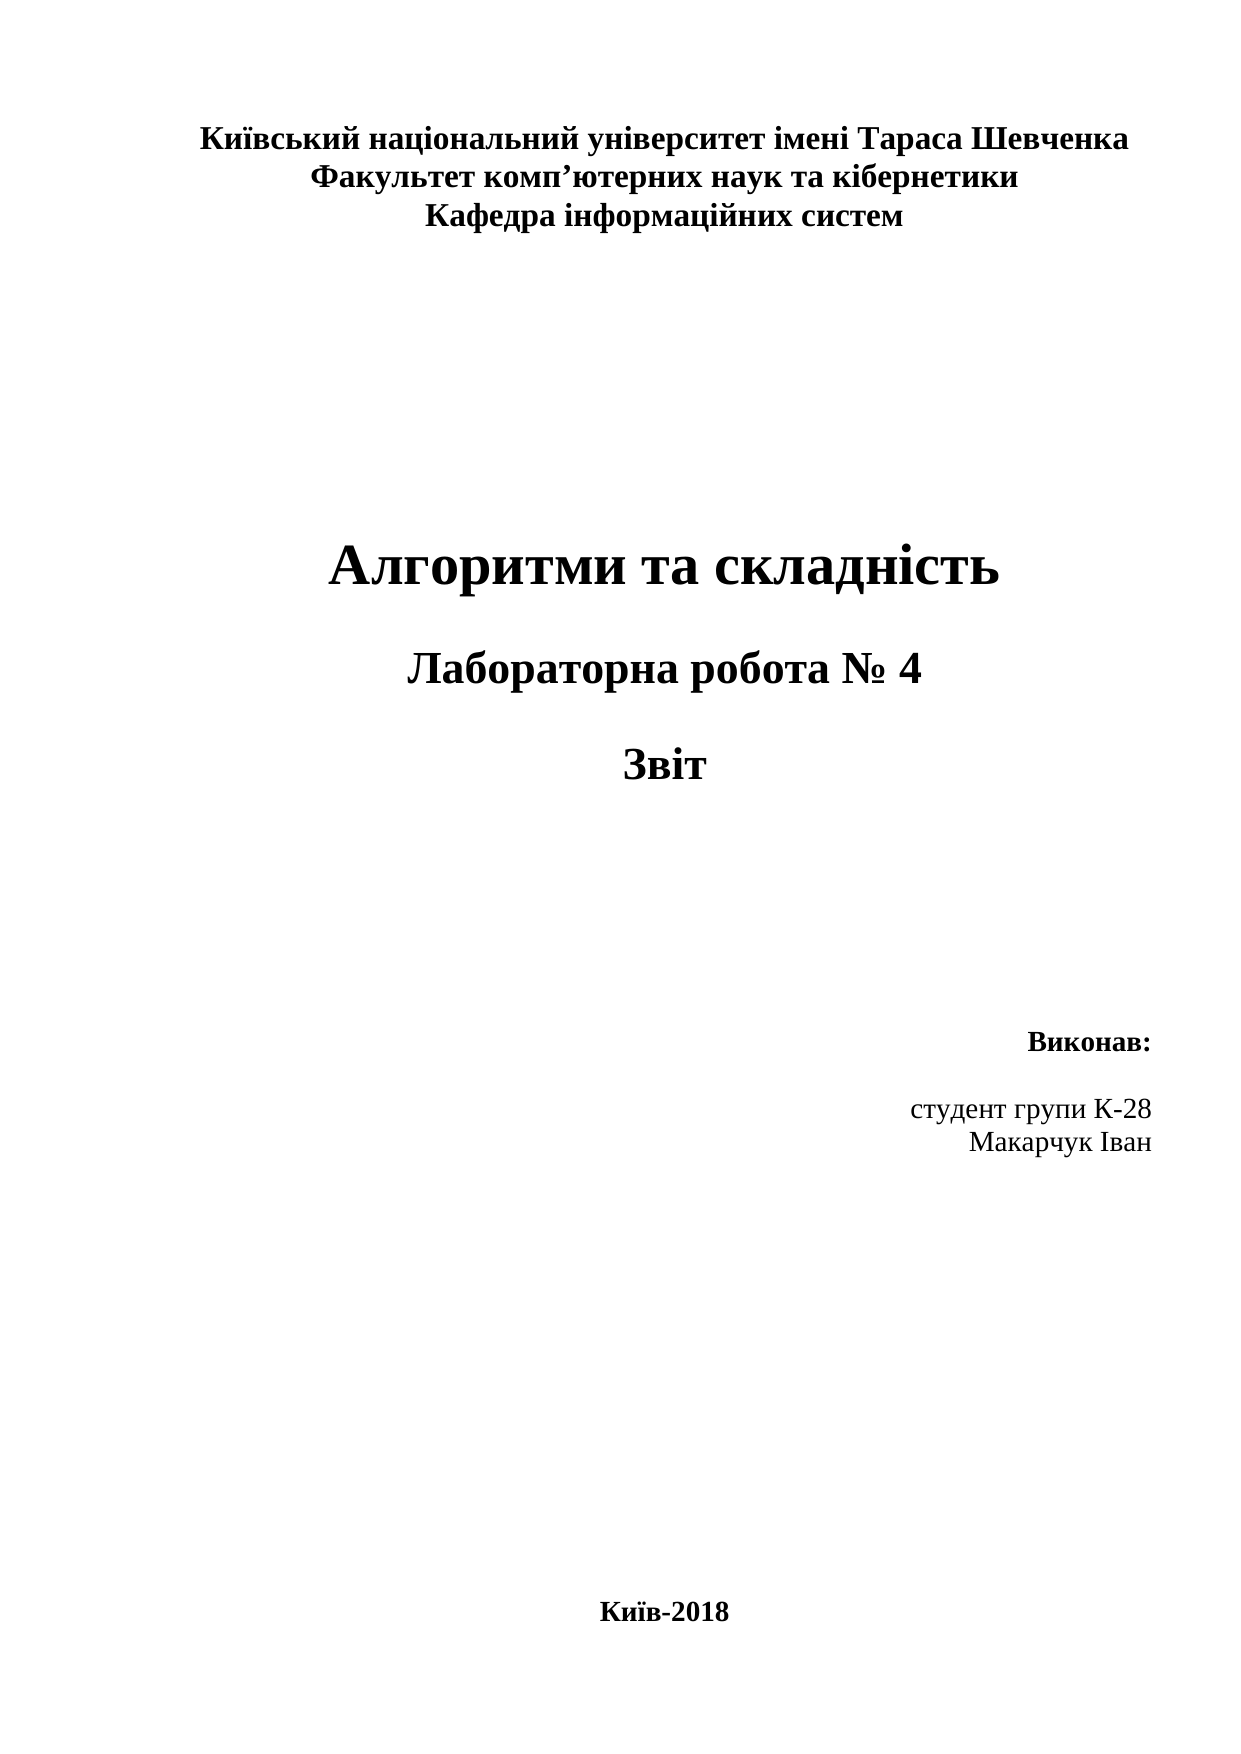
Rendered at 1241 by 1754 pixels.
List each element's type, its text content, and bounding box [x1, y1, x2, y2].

text Алгоритми та складність [177, 530, 1152, 597]
text Макарчук Іван [177, 1124, 1152, 1158]
text Виконав: [177, 1024, 1152, 1057]
text Кафедра інформаційних систем [177, 195, 1152, 233]
text Київський національний університет імені Тараса Шевченка [177, 118, 1152, 156]
text Факультет комп’ютерних наук та кібернетики [177, 156, 1152, 195]
text Звіт [177, 736, 1152, 789]
text Лабораторна робота № 4 [177, 640, 1152, 693]
text студент групи К-28 [177, 1091, 1152, 1124]
text Київ-2018 [177, 1594, 1152, 1627]
